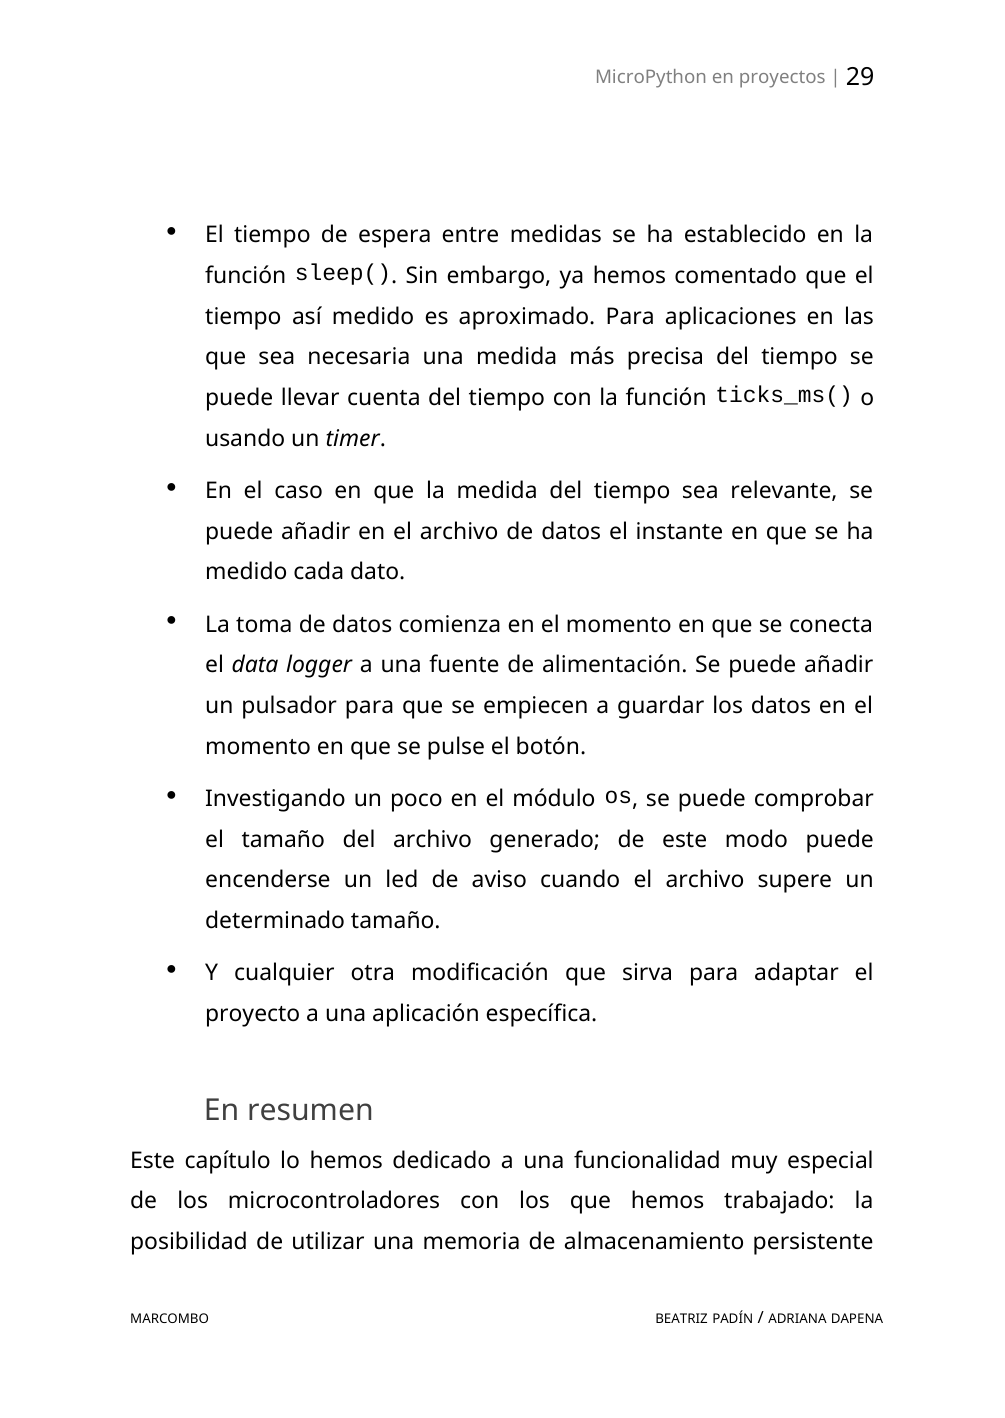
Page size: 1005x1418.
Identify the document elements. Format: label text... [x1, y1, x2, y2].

list En el caso en que la medida del tiempo sea relevante, se puede añadir en el archivo de datos el instante en que se ha medido cada dato. [167, 474, 874, 587]
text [130, 1144, 874, 1256]
list Y cualquier otra modificación que sirva para adaptar el proyecto a una aplicación específica. [167, 956, 874, 1028]
text En resumen [204, 1088, 874, 1129]
list El tiempo de espera entre medidas se ha establecido en la función sleep(). Sin embargo, ya hemos comentado que el tiempo así medido es aproximado. Para aplicaciones en las que sea necesaria una medida más precisa del tiempo se puede llevar cuenta del tiempo con la función ticks_ms() o usando un timer. [167, 218, 874, 453]
list Investigando un poco en el módulo os, se puede comprobar el tamaño del archivo generado; de este modo puede encenderse un led de aviso cuando el archivo supere un determinado tamaño. [167, 782, 874, 935]
list La toma de datos comienza en el momento en que se conecta el data logger a una fuente de alimentación. Se puede añadir un pulsador para que se empiecen a guardar los datos en el momento en que se pulse el botón. [167, 608, 874, 761]
